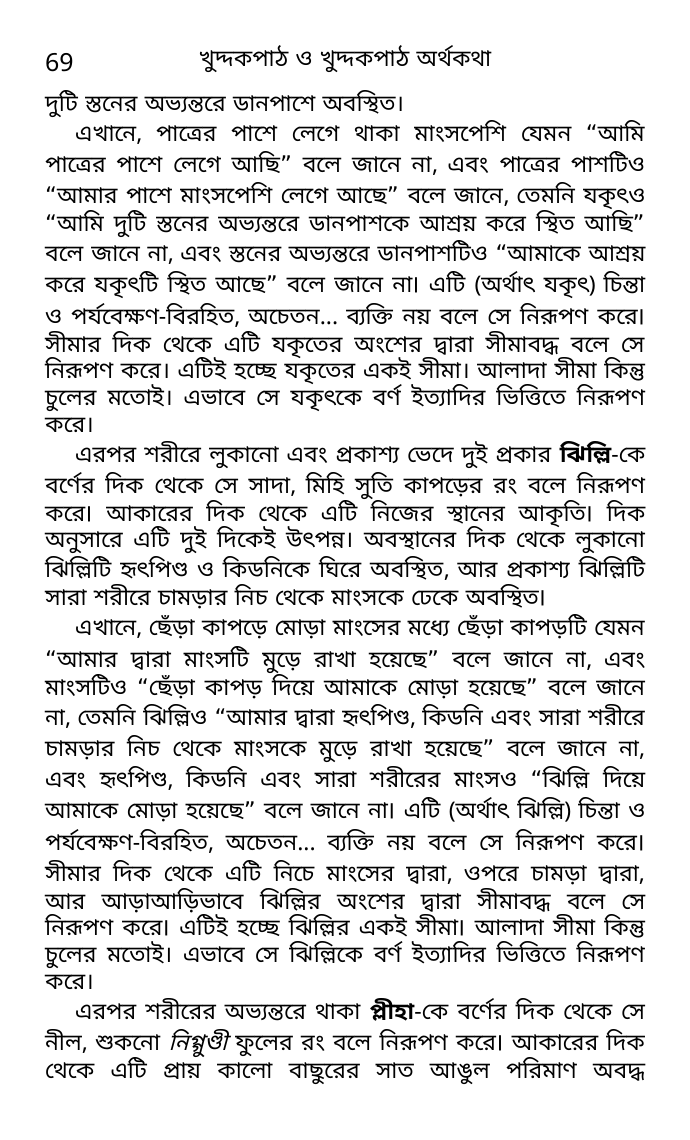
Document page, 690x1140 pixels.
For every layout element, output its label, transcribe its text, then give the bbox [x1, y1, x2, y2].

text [49, 90, 645, 117]
text এরপর শরীরে লুকানো এবং প্রকাশ্য ভেদে দুই প্রকার ঝিল্লি-কে বর্ণের দিক থেকে সে সাদা, মিহি সুতি কাপড়ের রং বলে নিরূপণ করে। আকারের দিক থেকে এটি নিজের স্থানের আকৃতি। দিক অনুসারে এটি দুই দিকেই উৎপন্ন। অবস্থানের দিক থেকে লুকানো ঝিল্লিটি হৃৎপিণ্ড ও কিডনিকে ঘিরে অবস্থিত, আর প্রকাশ্য ঝিল্লিটি সারা শরীরে চামড়ার নিচ থেকে মাংসকে ঢেকে অবস্থিত। [45, 437, 645, 611]
text এখানে, পাত্রের পাশে লেগে থাকা মাংসপেশি যেমন “আমি পাত্রের পাশে লেগে আছি” বলে জানে না, এবং পাত্রের পাশটিও “আমার পাশে মাংসপেশি লেগে আছে” বলে জানে, তেমনি যকৃৎও “আমি দুটি স্তনের অভ্যন্তরে ডানপাশকে আশ্রয় করে স্থিত আছি” বলে জানে না, এবং স্তনের অভ্যন্তরে ডানপাশটিও “আমাকে আশ্রয় করে যকৃৎটি স্থিত আছে” বলে জানে না। এটি (অর্থাৎ যকৃৎ) চিন্তা ও পর্যবেক্ষণ-বিরহিত, অচেতন... ব্যক্তি নয় বলে সে নিরূপণ করে। সীমার দিক থেকে এটি যকৃতের অংশের দ্বারা সীমাবদ্ধ বলে সে নিরূপণ করে। এটিই হচ্ছে যকৃতের একই সীমা। আলাদা সীমা কিন্তু চুলের মতোই। এভাবে সে যকৃৎকে বর্ণ ইত্যাদির ভিত্তিতে নিরূপণ করে। [45, 117, 645, 437]
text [45, 994, 645, 1084]
text এখানে, ছেঁড়া কাপড়ে মোড়া মাংসের মধ্যে ছেঁড়া কাপড়টি যেমন “আমার দ্বারা মাংসটি মুড়ে রাখা হয়েছে” বলে জানে না, এবং মাংসটিও “ছেঁড়া কাপড় দিয়ে আমাকে মোড়া হয়েছে” বলে জানে না, তেমনি ঝিল্লিও “আমার দ্বারা হৃৎপিণ্ড, কিডনি এবং সারা শরীরে চামড়ার নিচ থেকে মাংসকে মুড়ে রাখা হয়েছে” বলে জানে না, এবং হৃৎপিণ্ড, কিডনি এবং সারা শরীরের মাংসও “ঝিল্লি দিয়ে আমাকে মোড়া হয়েছে” বলে জানে না। এটি (অর্থাৎ ঝিল্লি) চিন্তা ও পর্যবেক্ষণ-বিরহিত, অচেতন... ব্যক্তি নয় বলে সে নিরূপণ করে। সীমার দিক থেকে এটি নিচে মাংসের দ্বারা, ওপরে চামড়া দ্বারা, আর আড়াআড়িভাবে ঝিল্লির অংশের দ্বারা সীমাবদ্ধ বলে সে নিরূপণ করে। এটিই হচ্ছে ঝিল্লির একই সীমা। আলাদা সীমা কিন্তু চুলের মতোই। এভাবে সে ঝিল্লিকে বর্ণ ইত্যাদির ভিত্তিতে নিরূপণ করে। [45, 611, 645, 994]
